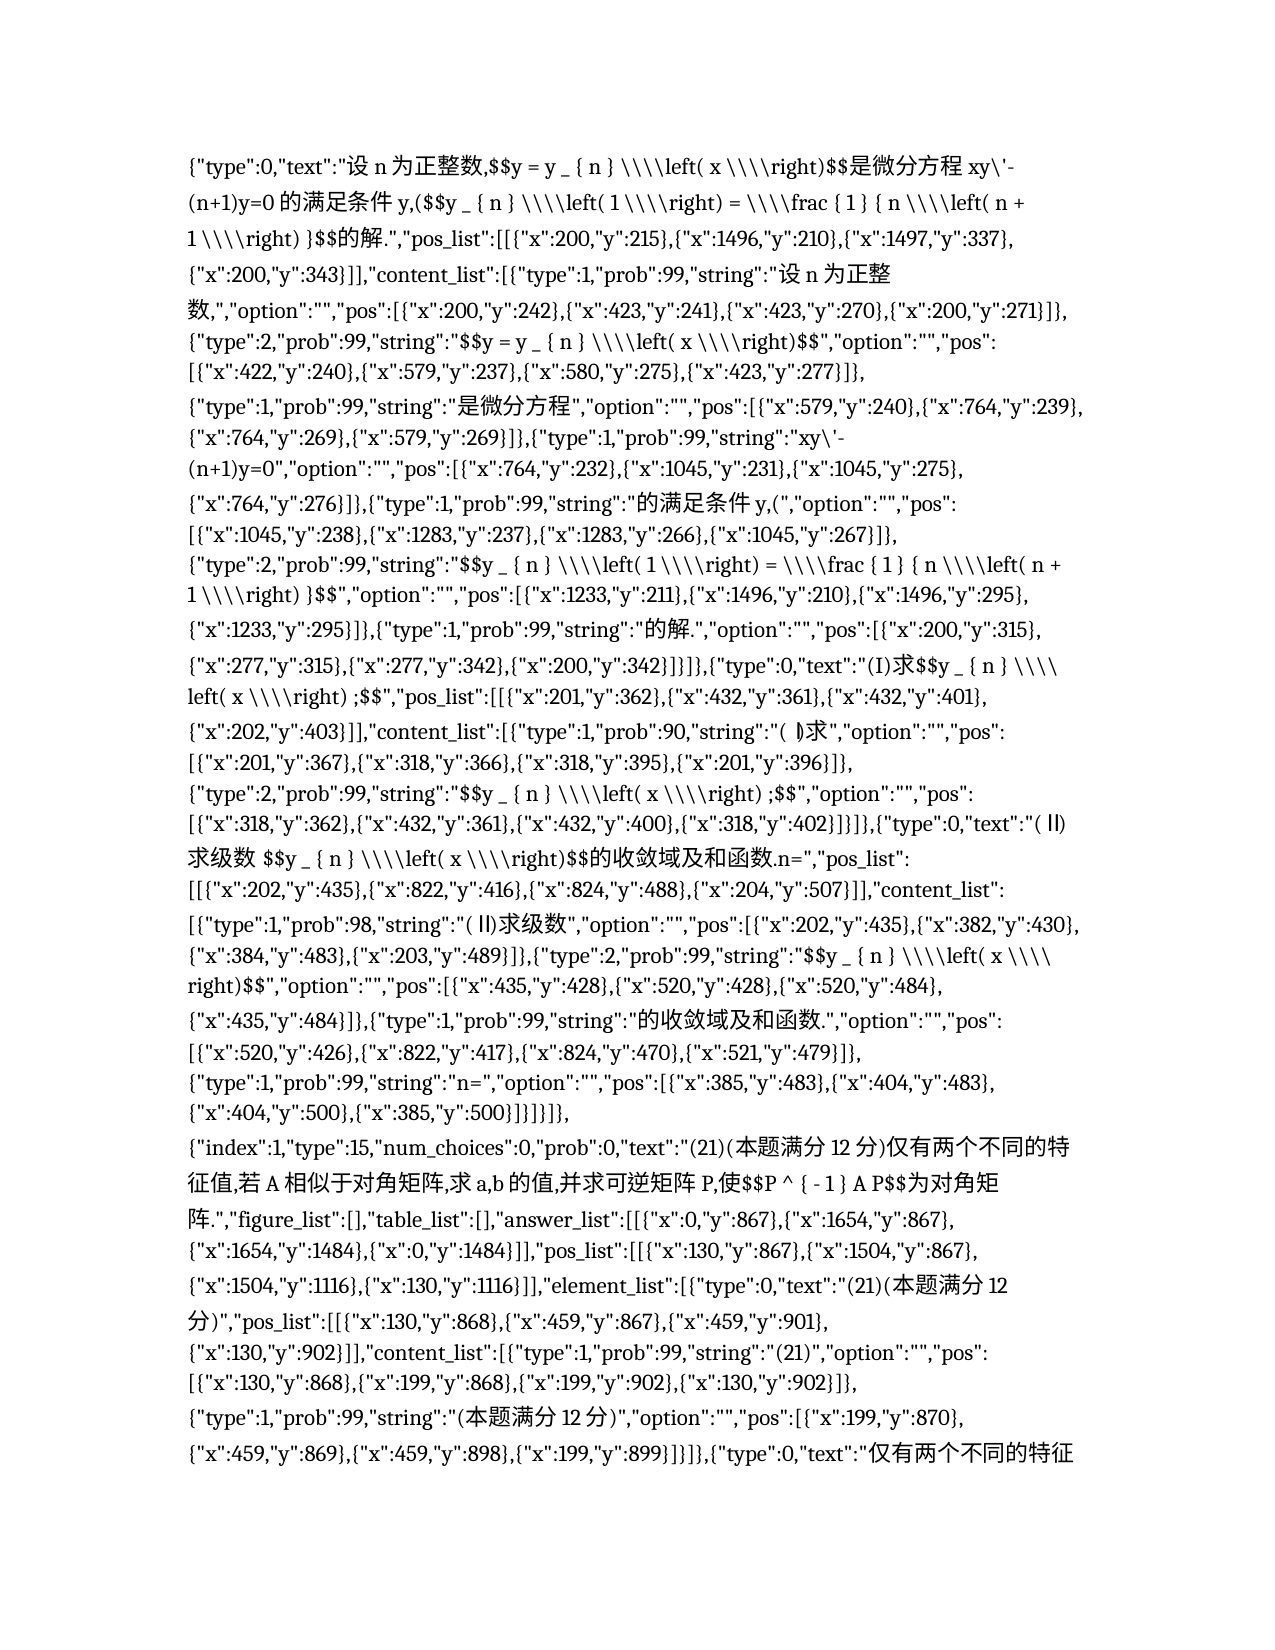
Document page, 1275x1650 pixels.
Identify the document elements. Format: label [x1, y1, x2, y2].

text [187, 150, 1087, 1468]
